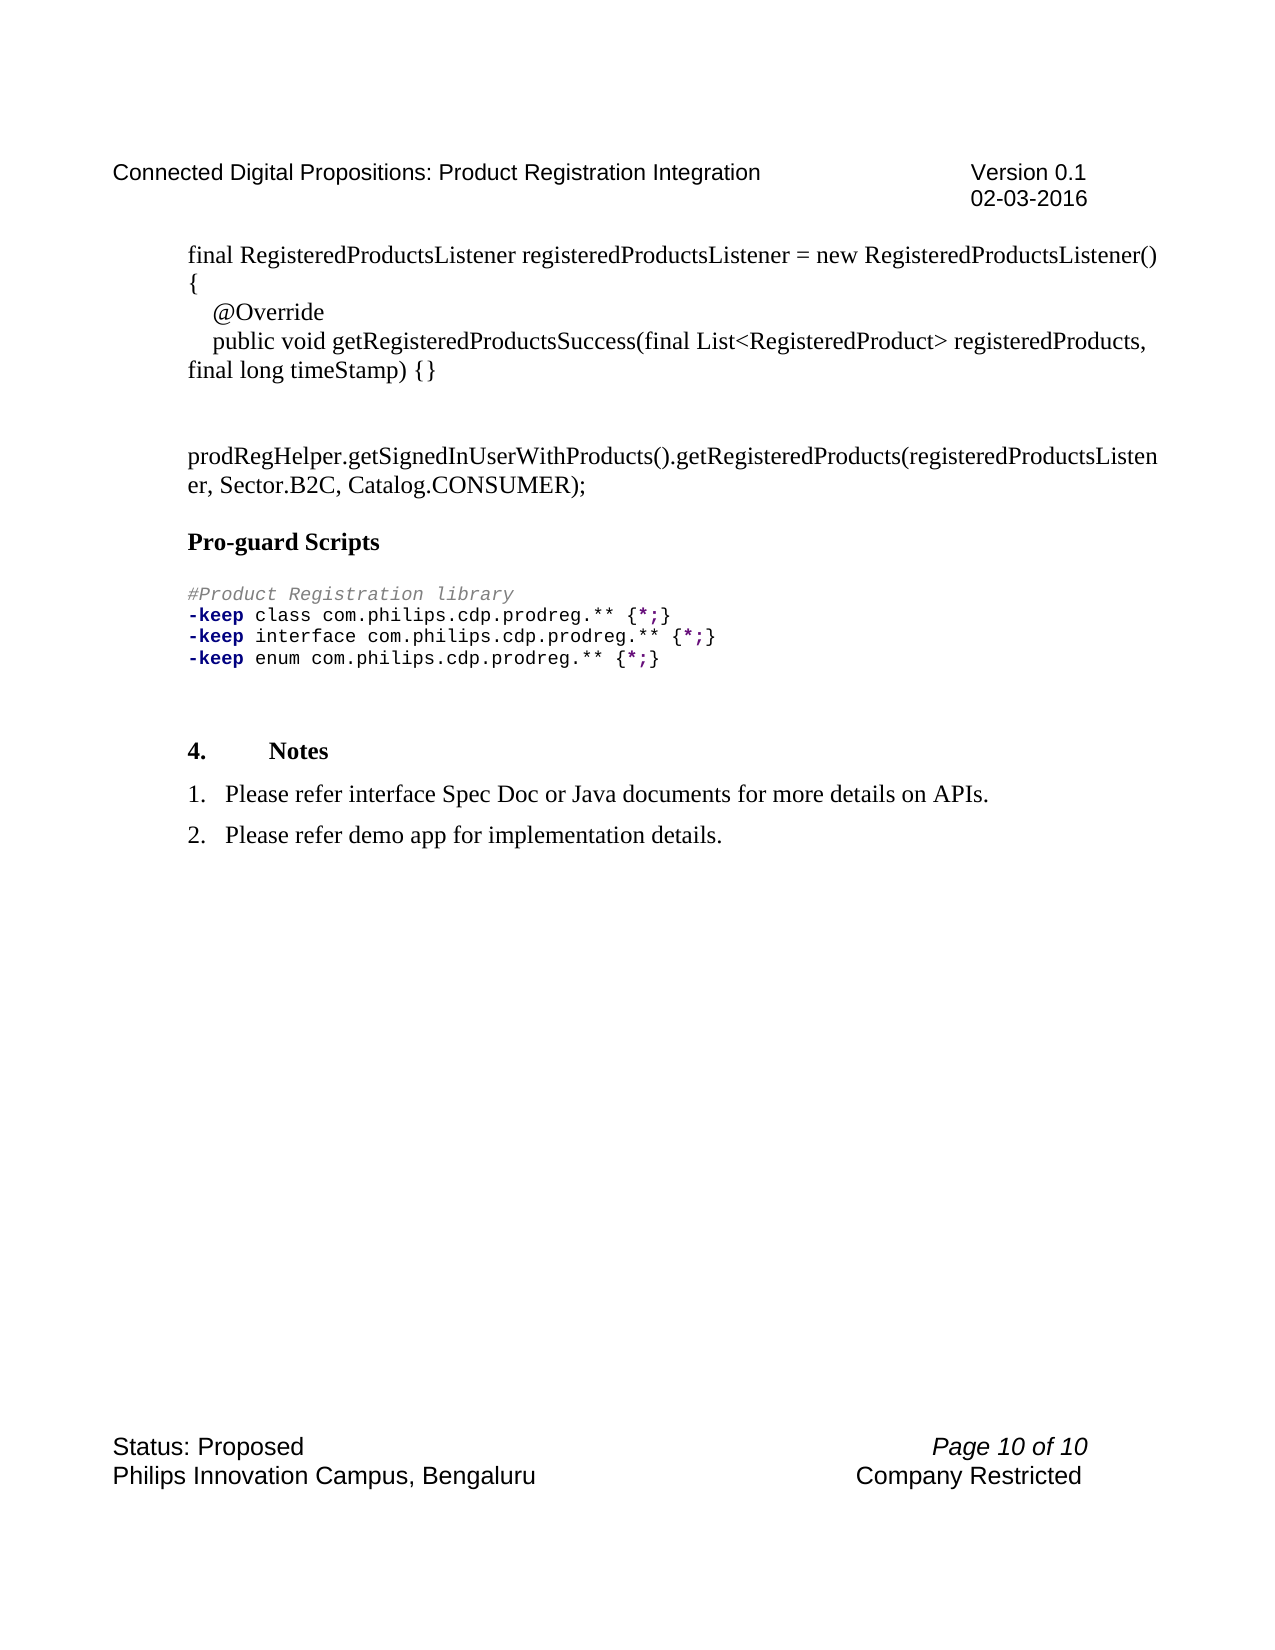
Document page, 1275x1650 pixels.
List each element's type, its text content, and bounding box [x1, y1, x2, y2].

list Please refer demo app for implementation details. [187, 821, 1162, 849]
text Pro-guard Scripts [187, 527, 1162, 556]
subtitle Notes [187, 736, 1162, 765]
list Please refer interface Spec Doc or Java documents for more details on APIs. [187, 779, 1162, 808]
text final RegisteredProductsListener registeredProductsListener = new RegisteredProductsListener() { @Override public void getRegisteredProductsSuccess(final List<RegisteredProduct> registeredProducts, final long timeStamp) {} [187, 240, 1162, 383]
text #Product Registration library -keep class com.philips.cdp.prodreg.** {*;} -keep interface com.philips.cdp.prodreg.** {*;} -keep enum com.philips.cdp.prodreg.** {*;} [187, 585, 1162, 670]
text prodRegHelper.getSignedInUserWithProducts().getRegisteredProducts(registeredProductsListener, Sector.B2C, Catalog.CONSUMER); [187, 412, 1162, 498]
